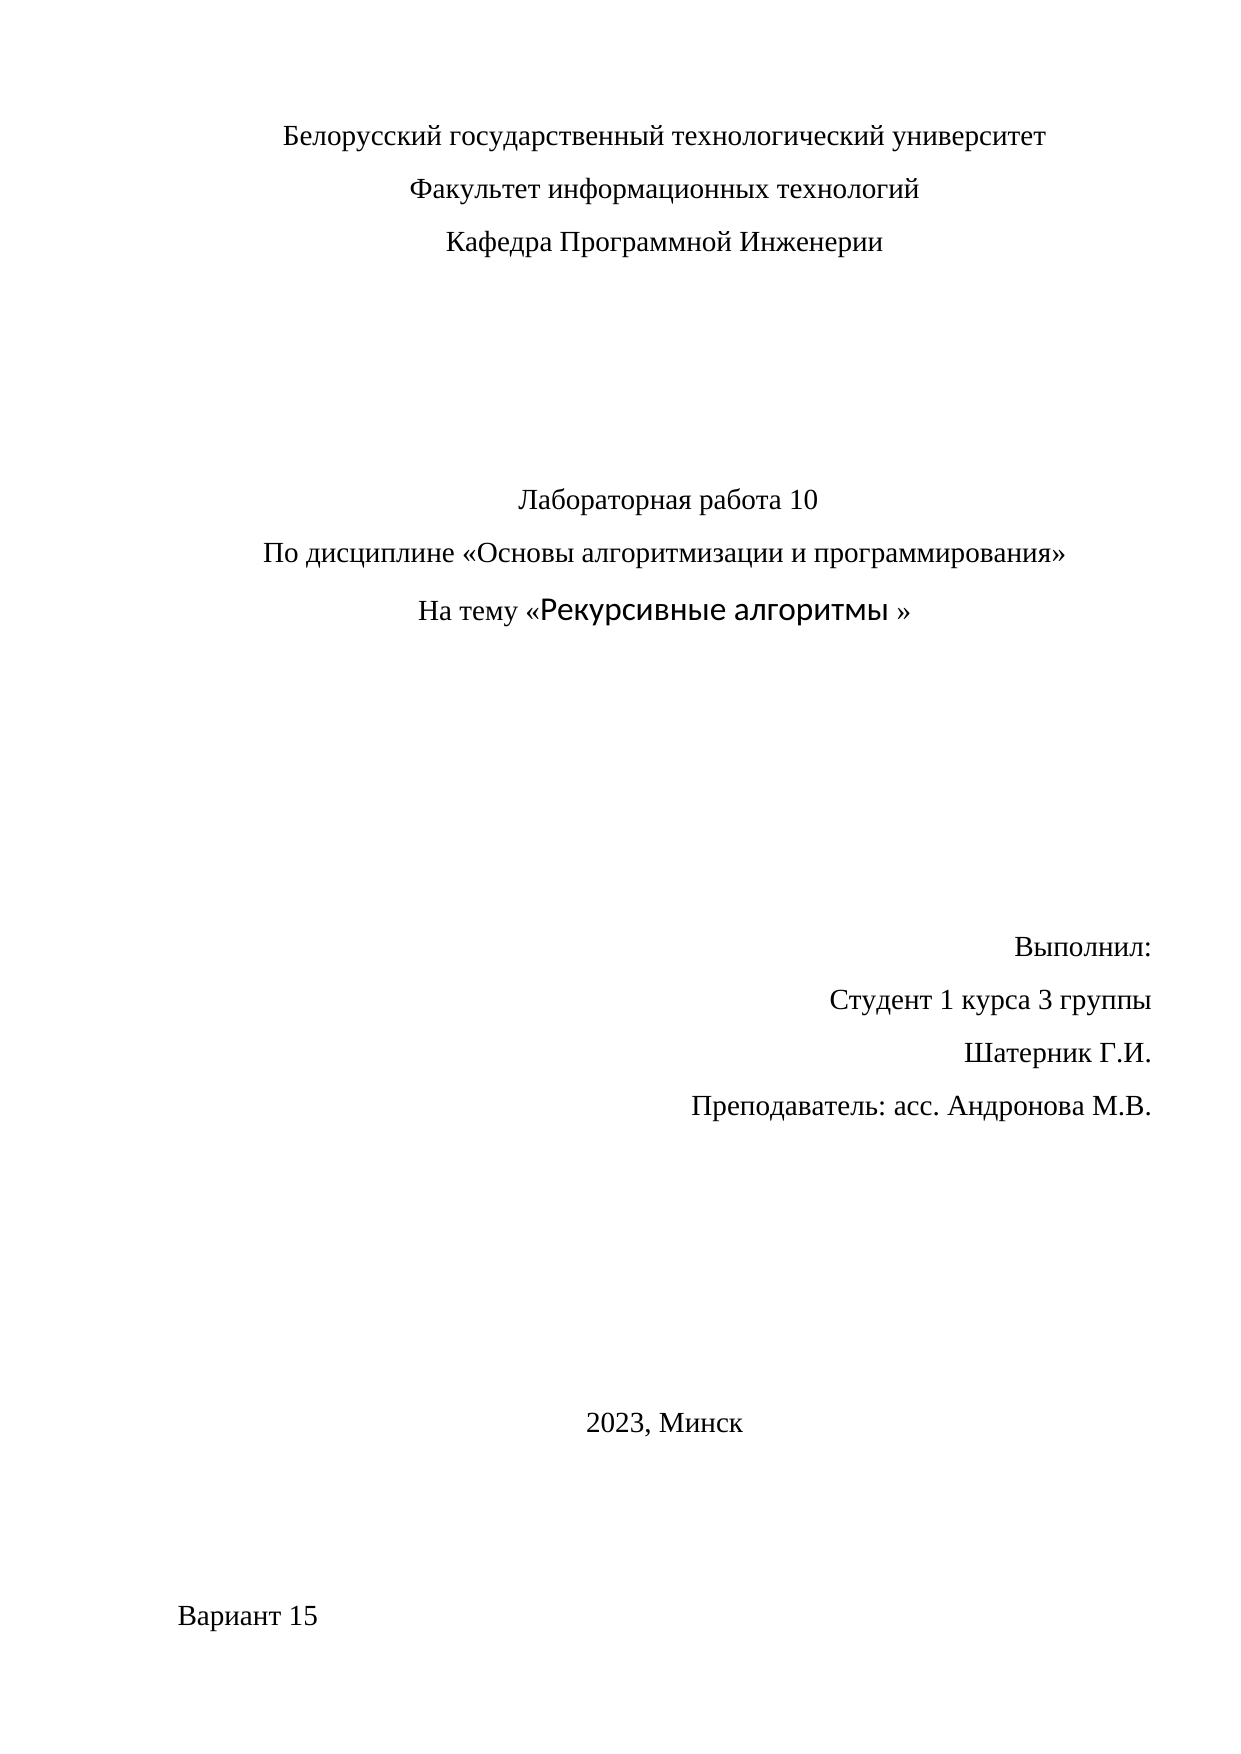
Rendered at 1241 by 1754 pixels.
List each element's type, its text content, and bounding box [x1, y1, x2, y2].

text Белорусский государственный технологический университет [177, 118, 1152, 152]
text Вариант 15 [177, 1598, 1152, 1632]
text Кафедра Программной Инженерии [177, 224, 1152, 257]
text Выполнил: [177, 929, 1152, 963]
text 2023, Минск [177, 1405, 1152, 1438]
text Шатерник Г.И. [177, 1035, 1152, 1068]
text Лабораторная работа 10 [177, 482, 1152, 515]
text Студент 1 курса 3 группы [177, 982, 1152, 1016]
text Преподаватель: асс. Андронова М.В. [177, 1088, 1152, 1121]
text По дисциплине «Основы алгоритмизации и программирования» [177, 535, 1152, 568]
text На тему «Рекурсивные алгоритмы » [177, 587, 1152, 628]
text Факультет информационных технологий [177, 171, 1152, 204]
